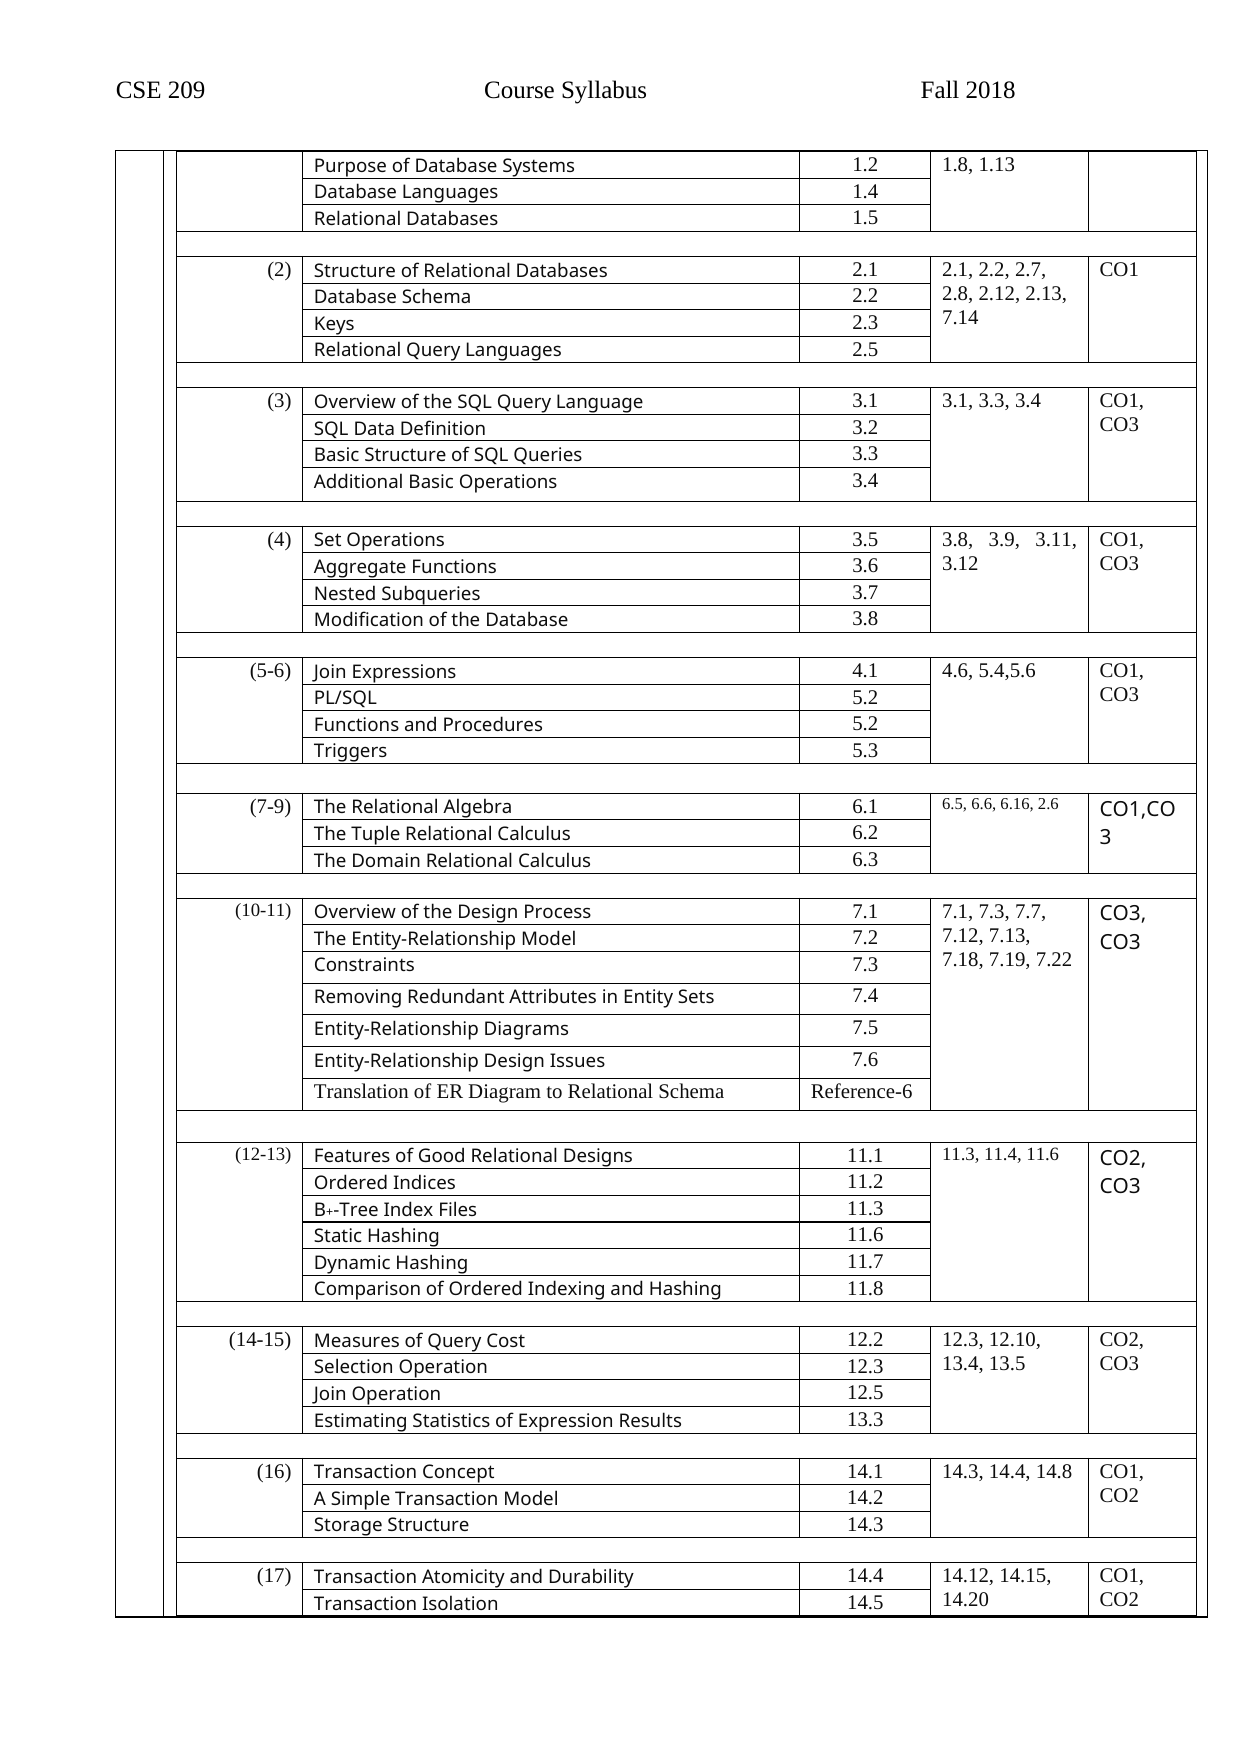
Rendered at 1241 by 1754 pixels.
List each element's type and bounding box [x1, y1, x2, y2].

table_cell [800, 310, 930, 336]
table_cell [303, 925, 799, 951]
table_cell [1089, 257, 1196, 362]
table_cell [177, 1538, 1196, 1562]
table_cell [1089, 527, 1196, 632]
table_cell [931, 1563, 1088, 1615]
table_cell [931, 388, 1088, 501]
table_cell [303, 1407, 799, 1433]
table_cell [303, 1459, 799, 1484]
table_cell [177, 388, 302, 501]
table_cell [303, 606, 799, 632]
table_cell [177, 899, 302, 1110]
table_cell [177, 874, 1196, 898]
table_cell [303, 794, 799, 819]
table_cell [303, 468, 799, 501]
table_cell [303, 899, 799, 924]
table_cell [303, 1354, 799, 1379]
table_cell [931, 899, 1088, 1110]
table_cell [931, 658, 1088, 763]
table_cell [303, 553, 799, 579]
table_cell [800, 179, 930, 204]
table_cell [800, 257, 930, 283]
table_cell [931, 152, 1088, 231]
table_cell [931, 1143, 1088, 1301]
table_cell [800, 1354, 930, 1379]
table_cell [303, 1047, 799, 1078]
table_cell [177, 527, 302, 632]
table_cell [1089, 388, 1196, 501]
table_cell [800, 580, 930, 605]
table_cell [177, 764, 1196, 793]
table_cell [800, 1079, 930, 1110]
table_cell [800, 553, 930, 579]
table_cell [931, 1459, 1088, 1537]
table_cell [800, 1015, 930, 1046]
table_cell [800, 1223, 930, 1248]
table_cell [800, 1590, 930, 1615]
table_cell [177, 1327, 302, 1433]
table_cell [303, 179, 799, 204]
table_cell [303, 1563, 799, 1589]
table_cell [800, 685, 930, 710]
table_cell [931, 527, 1088, 632]
table_cell [800, 1047, 930, 1078]
table_cell [303, 441, 799, 467]
table_cell [303, 1485, 799, 1511]
table_cell [303, 952, 799, 983]
table_cell [177, 658, 302, 763]
table_cell [1089, 152, 1196, 231]
table_cell [303, 527, 799, 552]
table_cell [303, 205, 799, 231]
table_cell [800, 1276, 930, 1301]
table_cell [303, 337, 799, 362]
table_cell [800, 205, 930, 231]
table_cell [800, 1380, 930, 1406]
table_cell [800, 152, 930, 178]
table_cell [931, 794, 1088, 873]
table_cell [1089, 1563, 1196, 1615]
table_cell [177, 1563, 302, 1615]
table_cell [303, 580, 799, 605]
table_cell [303, 847, 799, 873]
table_cell [177, 152, 302, 231]
table_cell [800, 1485, 930, 1511]
table_cell [164, 151, 176, 1616]
table_cell [1089, 794, 1196, 873]
table_cell [177, 794, 302, 873]
table_cell [800, 527, 930, 552]
table_cell [303, 1512, 799, 1537]
table_cell [303, 1196, 799, 1221]
table_cell [1089, 899, 1196, 1110]
table_cell [800, 711, 930, 737]
table_cell [800, 952, 930, 983]
table_cell [800, 899, 930, 924]
table_cell [800, 820, 930, 846]
table_cell [303, 685, 799, 710]
table_cell [303, 711, 799, 737]
table_cell [303, 388, 799, 414]
table_cell [800, 984, 930, 1014]
table_cell [800, 606, 930, 632]
table_cell [303, 1223, 799, 1248]
table_cell [800, 794, 930, 819]
table_cell [177, 1111, 1196, 1142]
table_cell [177, 257, 302, 362]
table_cell [800, 1327, 930, 1353]
table_cell [800, 1459, 930, 1484]
table_cell [800, 441, 930, 467]
table_cell [303, 257, 799, 283]
table_cell [303, 284, 799, 309]
table_cell [116, 151, 163, 1616]
table_cell [303, 1079, 799, 1110]
table_cell [800, 1169, 930, 1195]
table_cell [800, 468, 930, 501]
table_cell [800, 1563, 930, 1589]
table_cell [303, 1590, 799, 1615]
table_cell [800, 388, 930, 414]
table_cell [303, 1143, 799, 1168]
table_cell [303, 984, 799, 1014]
table_cell [800, 847, 930, 873]
table_cell [303, 1249, 799, 1275]
table_cell [800, 1249, 930, 1275]
table_cell [1089, 1143, 1196, 1301]
table_cell [303, 1276, 799, 1301]
table_cell [303, 1380, 799, 1406]
table_cell [1089, 658, 1196, 763]
table_cell [800, 1512, 930, 1537]
table_cell [177, 1434, 1196, 1458]
table_cell [800, 1407, 930, 1433]
table_cell [800, 415, 930, 440]
table_cell [303, 658, 799, 684]
table_cell [177, 633, 1196, 657]
table_cell [303, 1169, 799, 1195]
table_cell [303, 310, 799, 336]
table_cell [800, 738, 930, 763]
table_cell [931, 257, 1088, 362]
table_cell [800, 337, 930, 362]
table_cell [177, 502, 1196, 526]
table_cell [800, 925, 930, 951]
table_cell [177, 1143, 302, 1301]
table_cell [303, 738, 799, 763]
table_cell [303, 1327, 799, 1353]
table_cell [800, 1196, 930, 1221]
table_cell [177, 1302, 1196, 1326]
table_cell [303, 1015, 799, 1046]
table_cell [1089, 1327, 1196, 1433]
table_cell [1089, 1459, 1196, 1537]
table_cell [800, 658, 930, 684]
table_cell [177, 232, 1196, 256]
table_cell [303, 152, 799, 178]
table_cell [177, 1459, 302, 1537]
table_cell [800, 1143, 930, 1168]
table_cell [303, 415, 799, 440]
table_cell [800, 284, 930, 309]
table_cell [931, 1327, 1088, 1433]
table_cell [1197, 151, 1207, 1616]
table_cell [177, 363, 1196, 387]
table_cell [303, 820, 799, 846]
